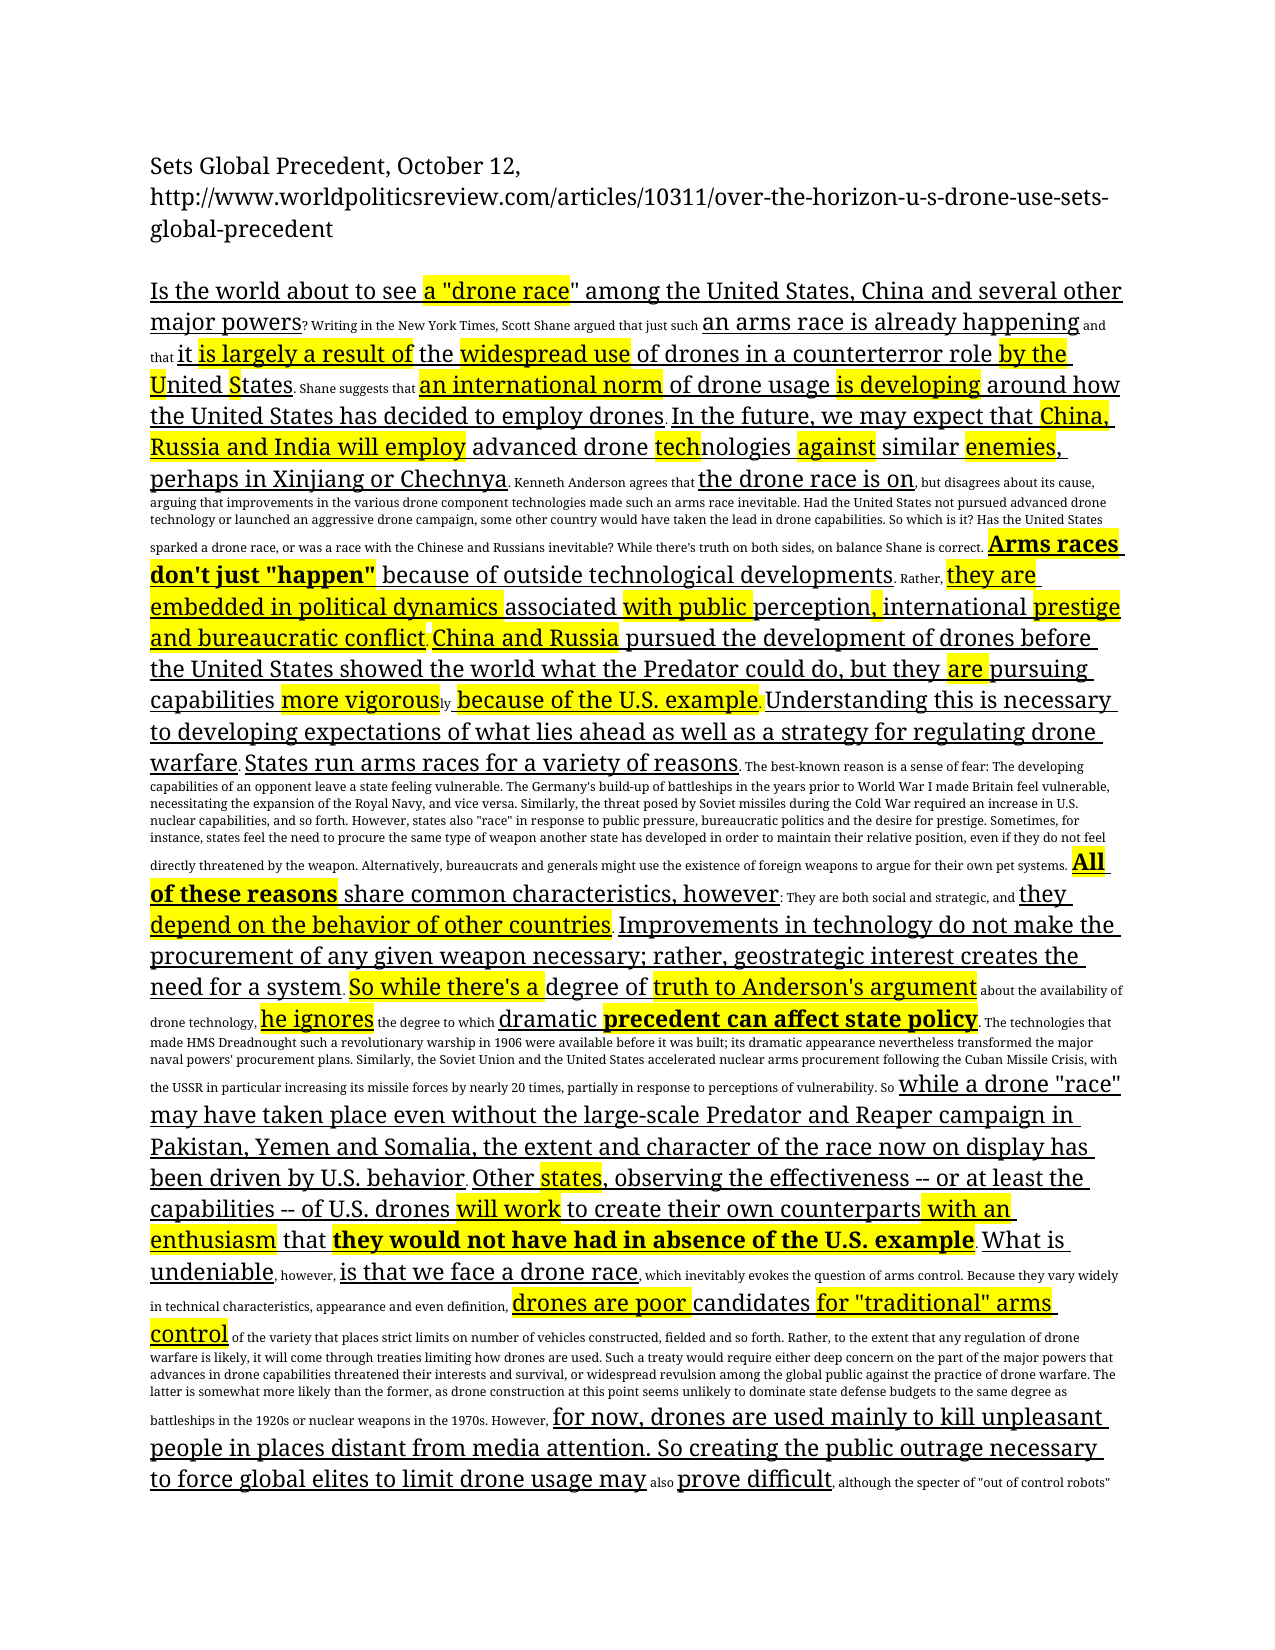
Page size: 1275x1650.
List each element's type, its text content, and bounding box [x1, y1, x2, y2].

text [150, 556, 1125, 1494]
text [150, 150, 1125, 244]
